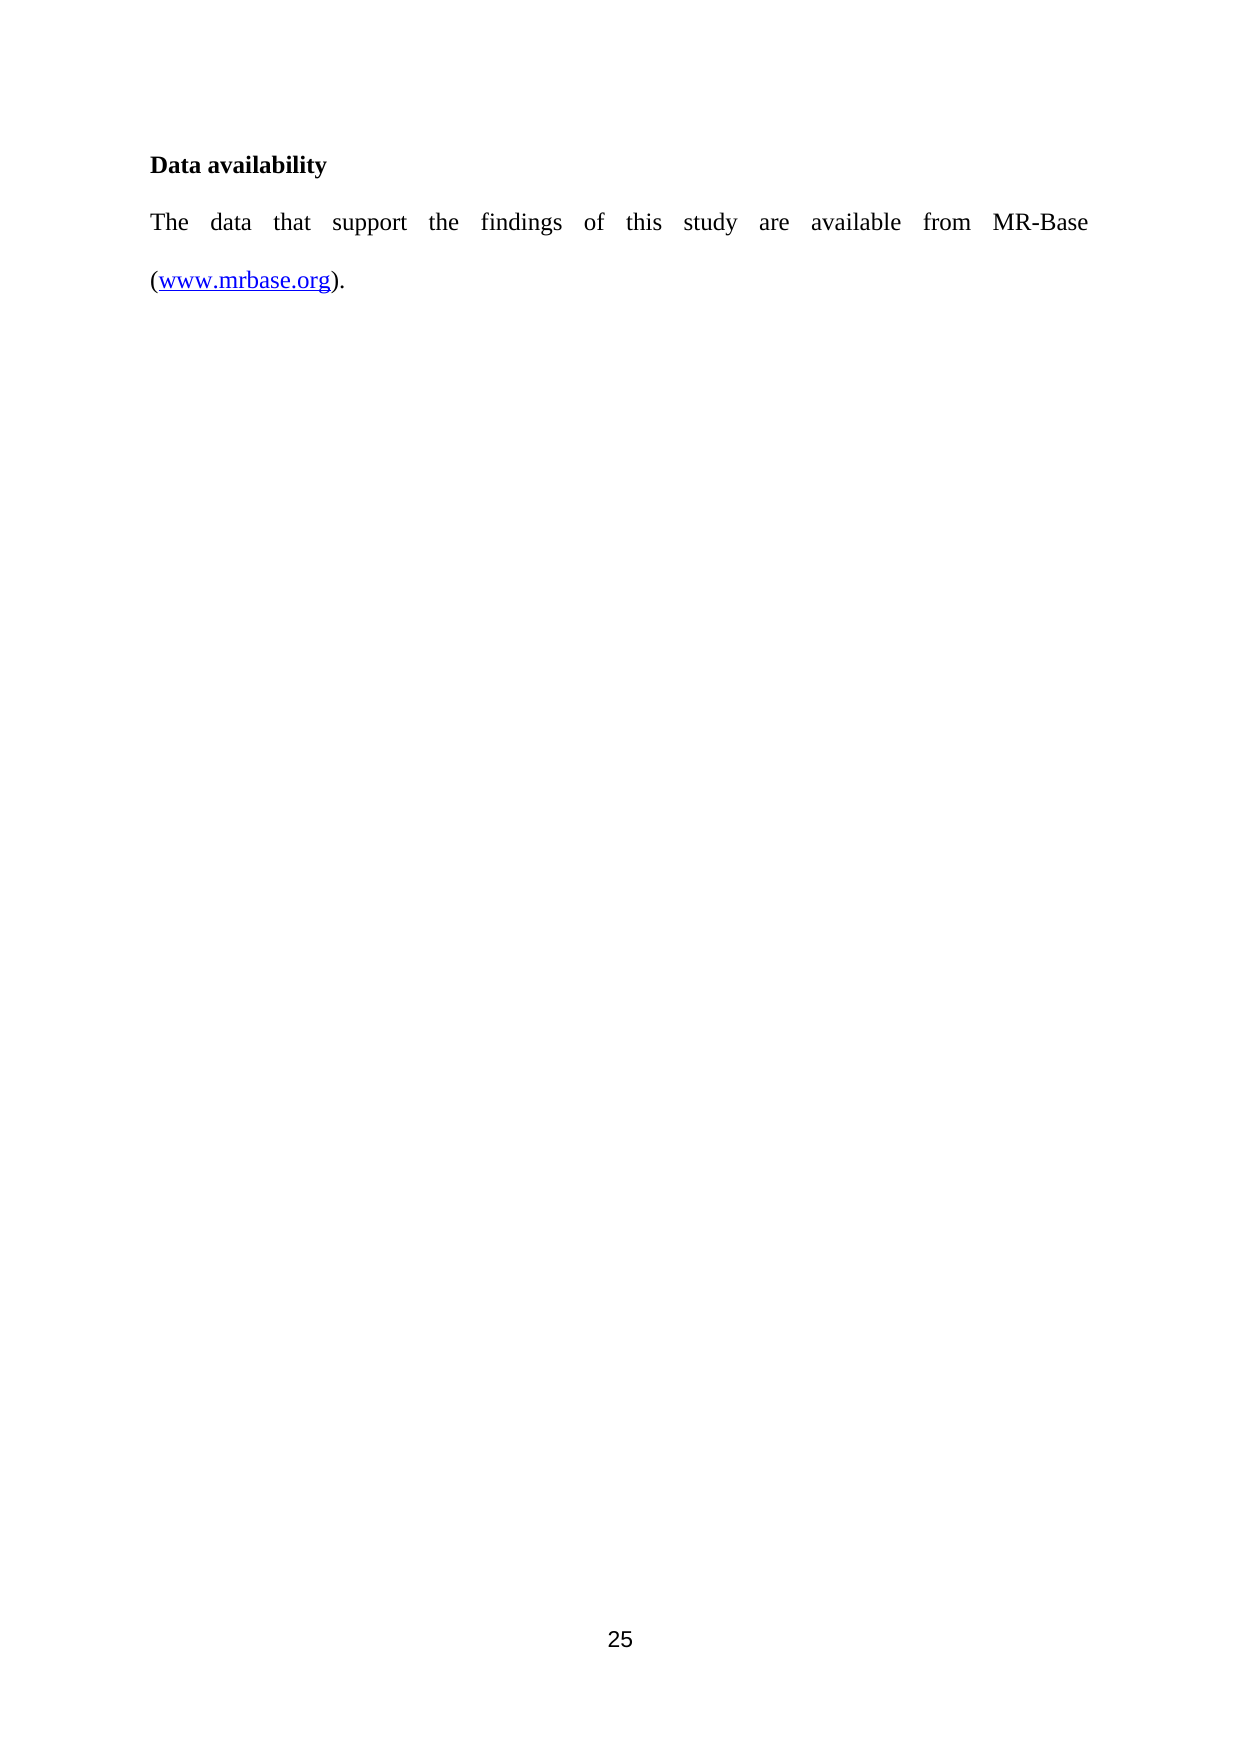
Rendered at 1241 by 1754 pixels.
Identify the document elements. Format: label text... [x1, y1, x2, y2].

text Data availability [150, 150, 1090, 179]
text The data that support the findings of this study are available from MR-Base (www.mrbase.org). [150, 207, 1090, 294]
